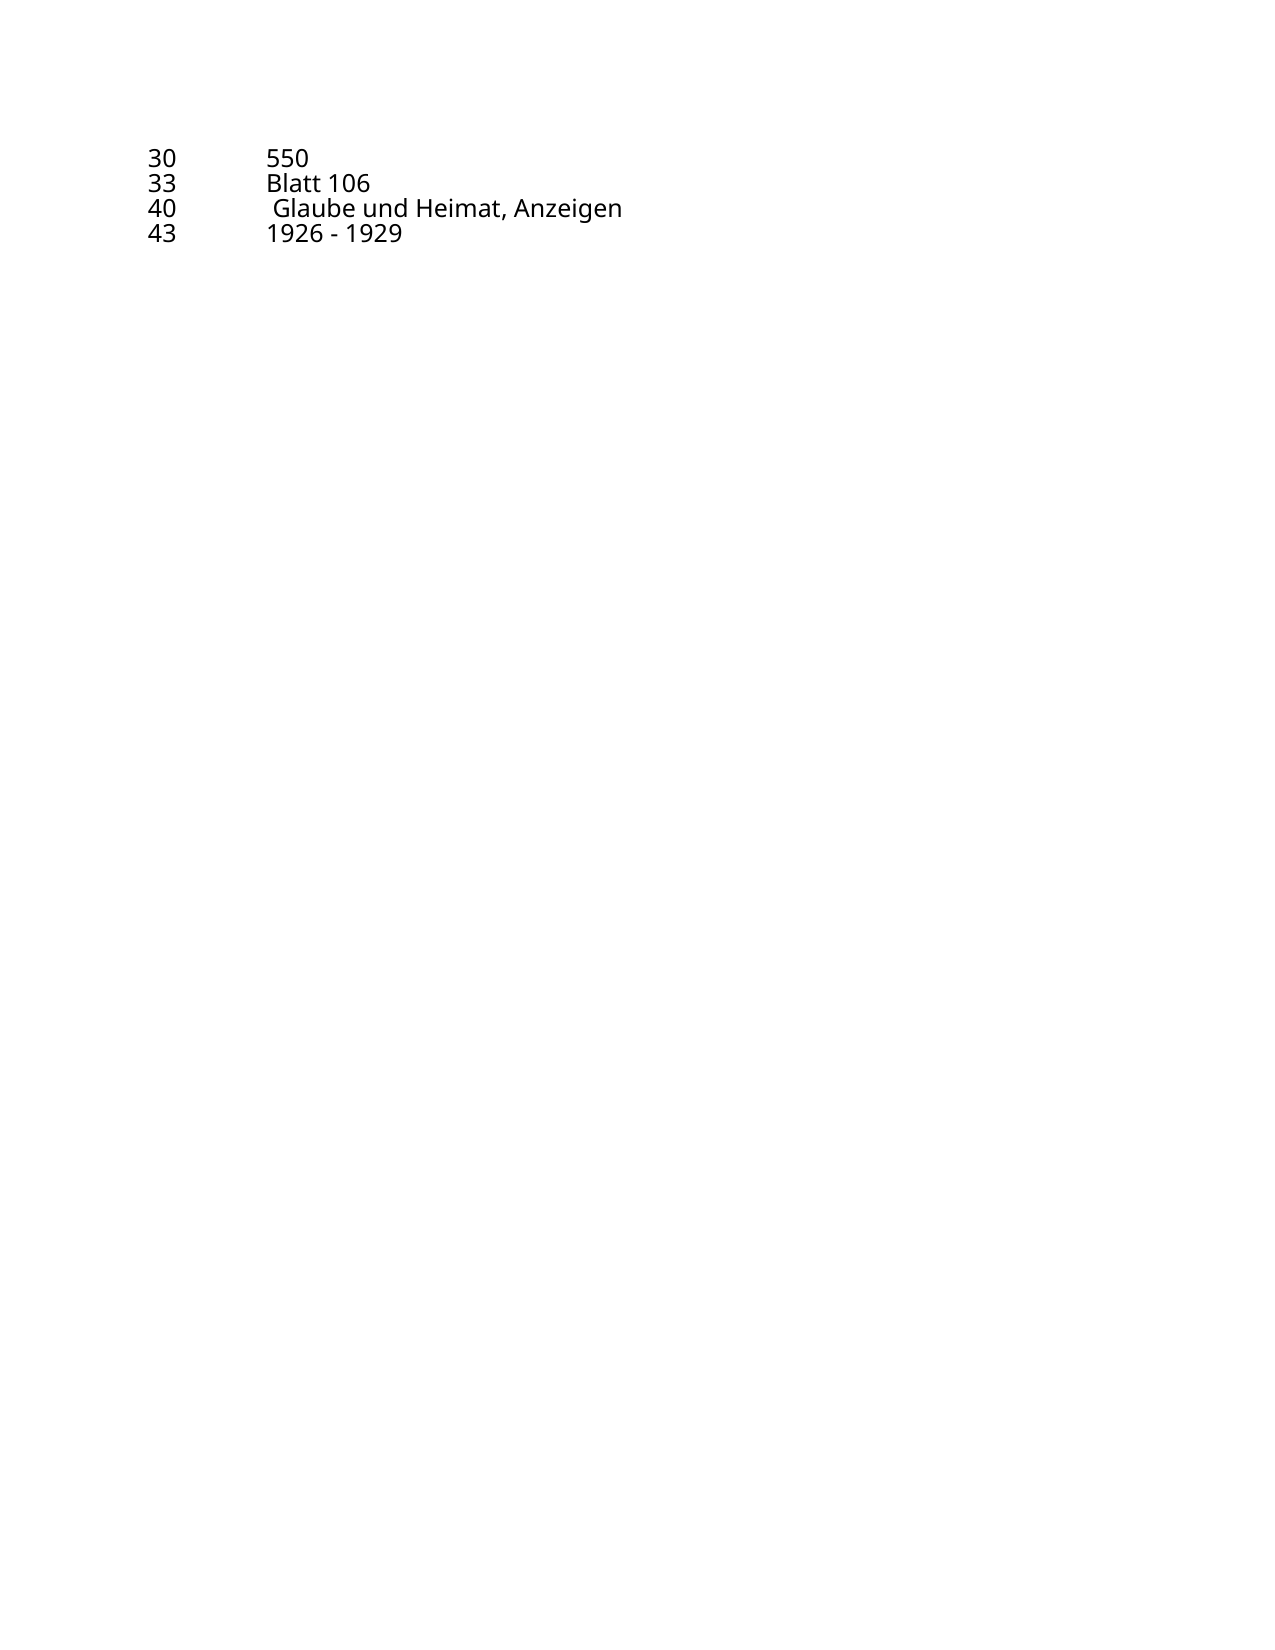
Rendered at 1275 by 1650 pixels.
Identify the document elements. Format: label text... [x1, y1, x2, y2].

text 43 1926 - 1929 [148, 223, 1127, 248]
text 30 550 [148, 148, 1127, 173]
text 33 Blatt 106 [148, 173, 1127, 198]
text 40 t[2{<Zeitschrift>} 1{Glaube und Heimat}]t, Anzeigen [148, 198, 1127, 223]
